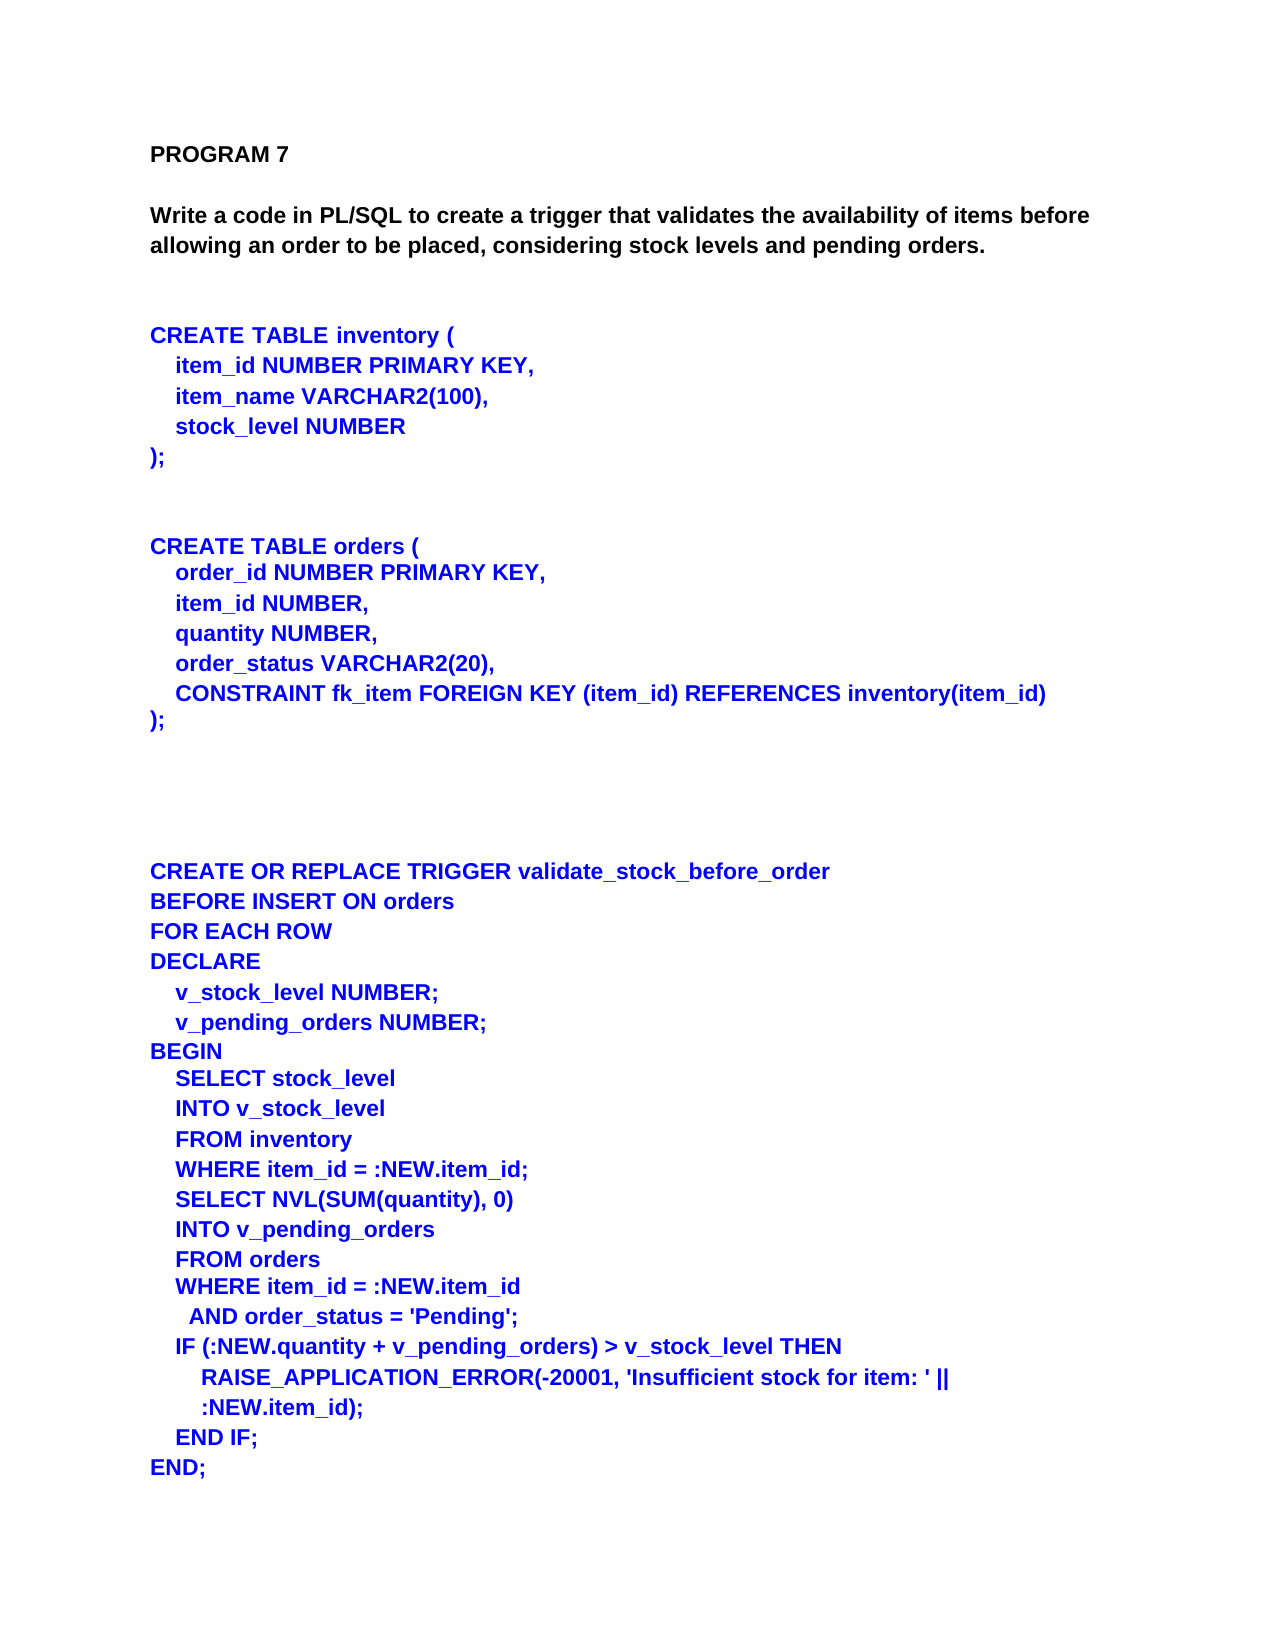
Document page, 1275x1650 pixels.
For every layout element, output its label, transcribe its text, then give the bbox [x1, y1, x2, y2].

text ); [150, 443, 1225, 469]
text CREATE TABLE inventory ( item_id NUMBER PRIMARY KEY, [150, 322, 534, 379]
text quantity NUMBER, order_status VARCHAR2(20), [175, 620, 496, 676]
text IF (:NEW.quantity + v_pending_orders) > v_stock_level THEN RAISE_APPLICATION_ERROR(-20001, 'Insufficient stock for item: ' || :NEW.item_id); [175, 1333, 1116, 1420]
text item_name VARCHAR2(100), stock_level NUMBER [175, 383, 491, 439]
text CONSTRAINT fk_item FOREIGN KEY (item_id) REFERENCES inventory(item_id) [175, 680, 1225, 707]
text order_id NUMBER PRIMARY KEY, item_id NUMBER, [175, 559, 547, 616]
text CREATE OR REPLACE TRIGGER validate_stock_before_order BEFORE INSERT ON orders [150, 858, 830, 914]
text SELECT stock_level INTO v_stock_level FROM inventory [175, 1065, 398, 1152]
text v_stock_level NUMBER; v_pending_orders NUMBER; [175, 978, 488, 1035]
text Write a code in PL/SQL to create a trigger that validates the availability of items before allowing an order to be placed, considering stock levels and pending orders. [150, 202, 1121, 258]
text CREATE TABLE orders ( [150, 533, 1225, 559]
text END; [150, 1454, 258, 1480]
text ); [150, 707, 1225, 733]
text FOR EACH ROW DECLARE [150, 918, 334, 975]
text WHERE item_id = :NEW.item_id AND order_status = 'Pending'; [175, 1273, 523, 1329]
text END IF; [150, 1424, 258, 1450]
text WHERE item_id = :NEW.item_id; SELECT NVL(SUM(quantity), 0) INTO v_pending_orders [175, 1156, 529, 1242]
text PROGRAM 7 [150, 141, 1225, 168]
text FROM orders [175, 1247, 1225, 1273]
text BEGIN [150, 1039, 1225, 1065]
